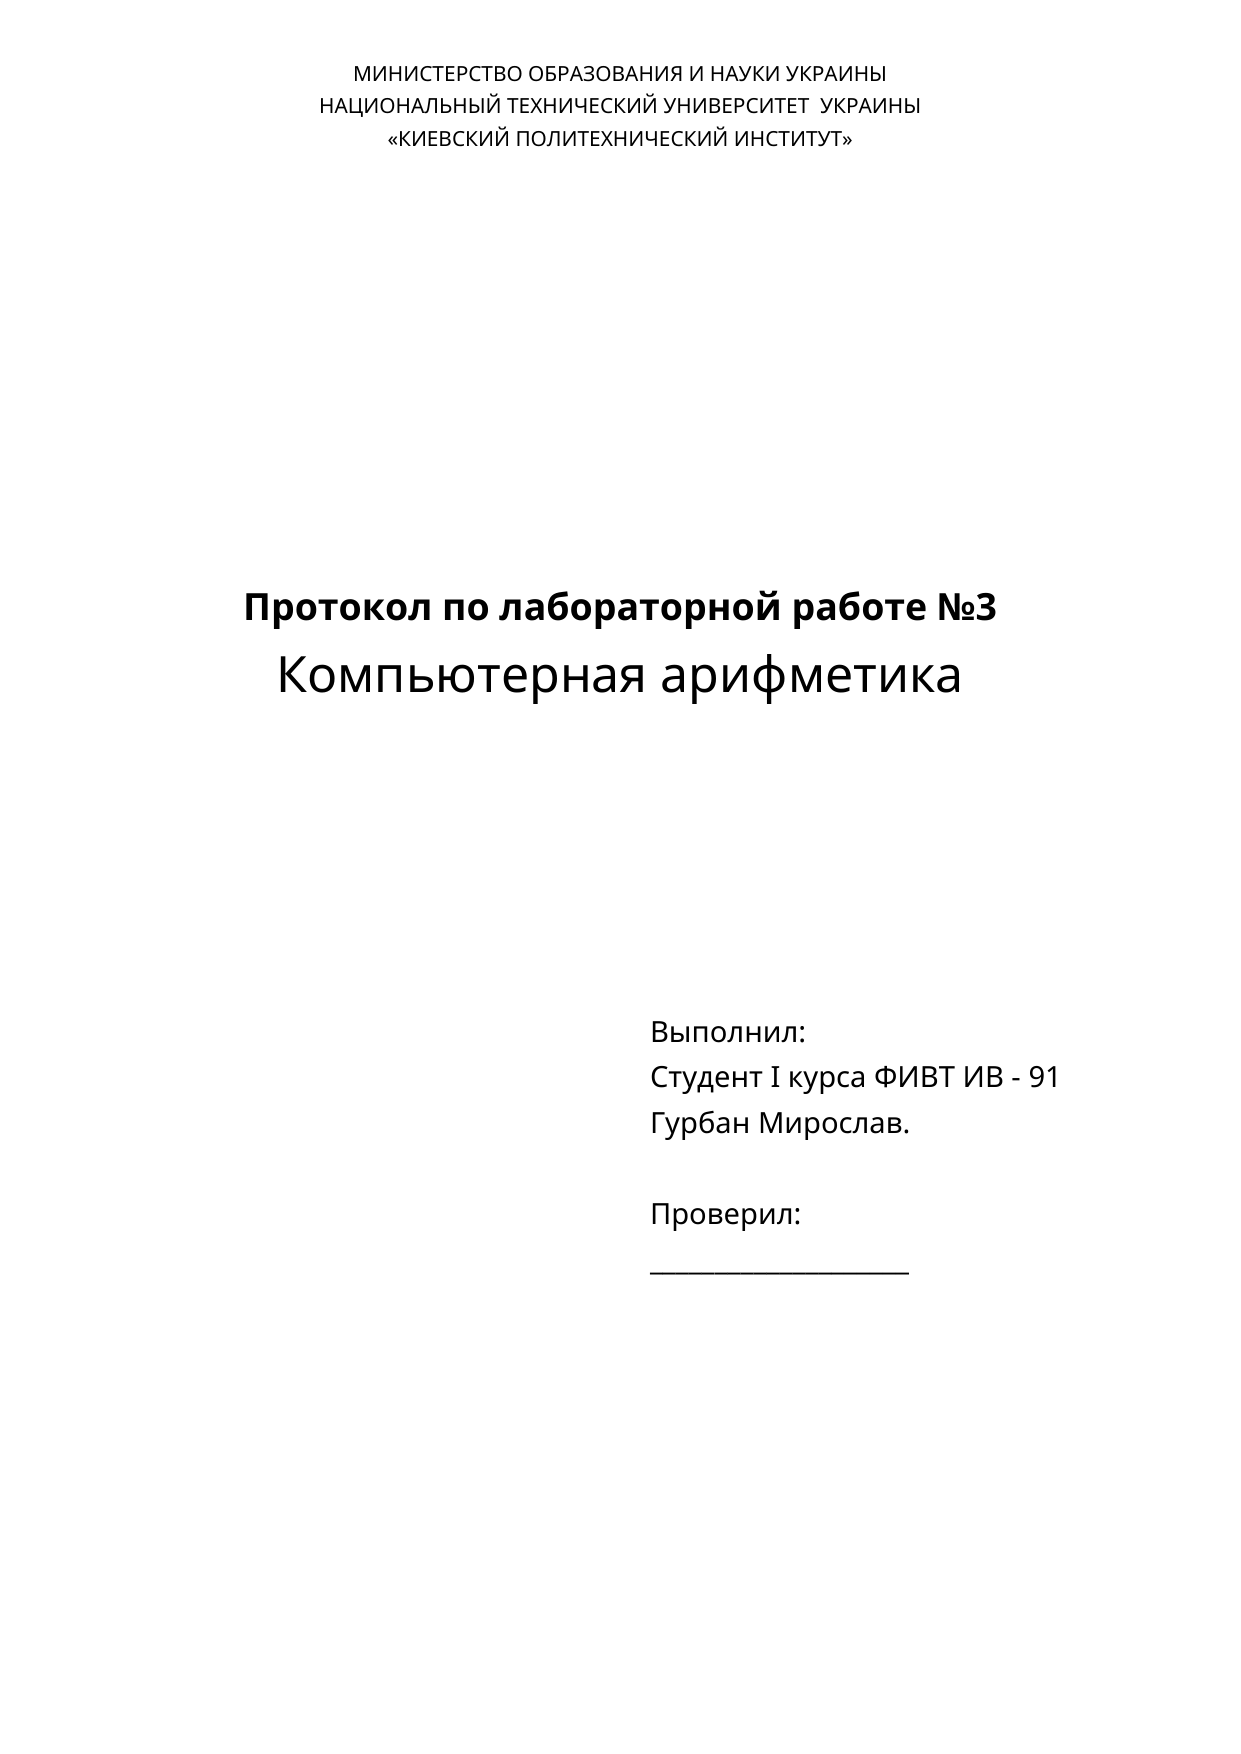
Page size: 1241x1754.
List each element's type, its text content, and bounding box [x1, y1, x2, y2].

text Протокол по лабораторной работе №3 [59, 581, 1181, 632]
text Гурбан Мирослав. [59, 1102, 1181, 1142]
text Студент I курса ФИВТ ИВ - 91 [59, 1057, 1181, 1096]
text Компьютерная арифметика [59, 639, 1181, 707]
text Проверил: [59, 1194, 1181, 1233]
text НАЦИОНАЛЬНЫЙ ТЕХНИЧЕСКИЙ УНИВЕРСИТЕТ УКРАИНЫ [59, 92, 1181, 120]
text Выполнил: [59, 1011, 1181, 1051]
text ____________________ [59, 1239, 1181, 1279]
text МИНИСТЕРСТВО ОБРАЗОВАНИЯ И НАУКИ УКРАИНЫ [59, 59, 1181, 87]
text «КИЕВСКИЙ ПОЛИТЕХНИЧЕСКИЙ ИНСТИТУТ» [59, 124, 1181, 153]
